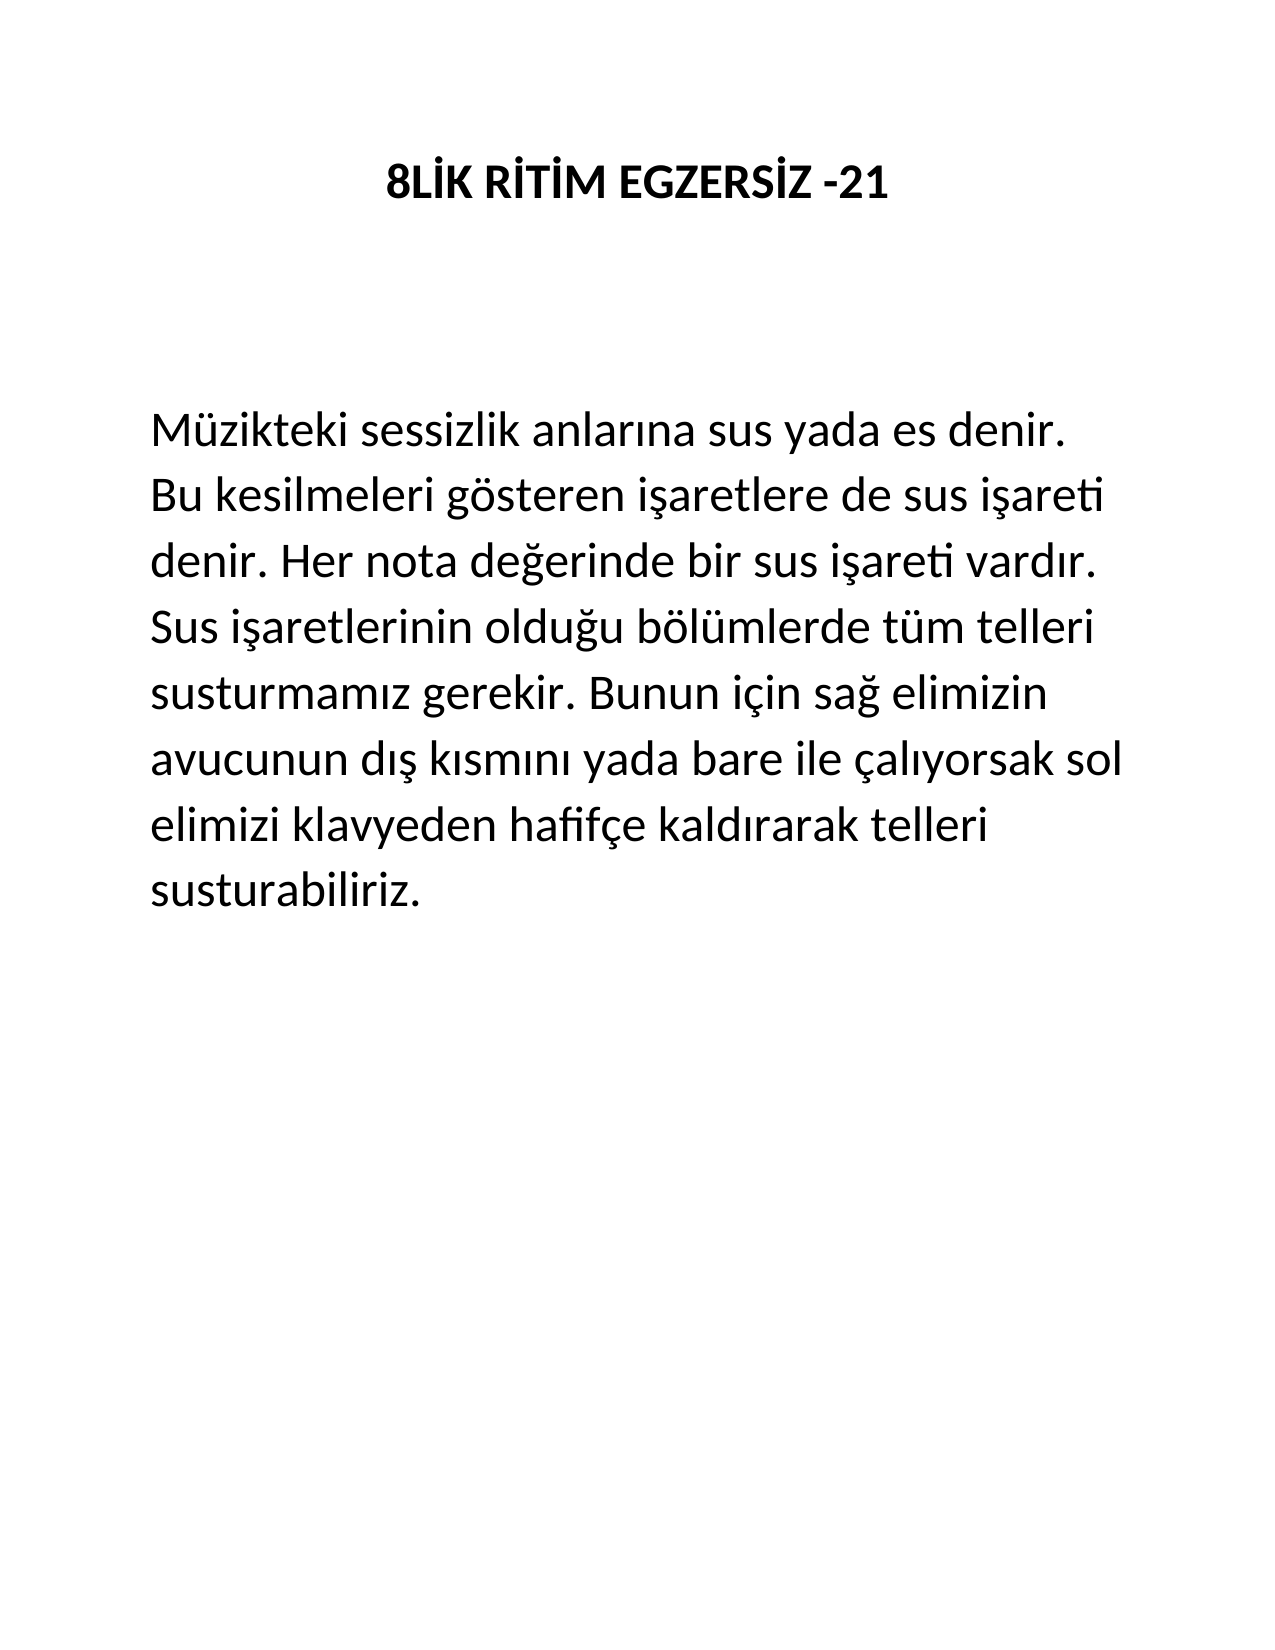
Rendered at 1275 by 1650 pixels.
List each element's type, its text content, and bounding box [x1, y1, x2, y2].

text 8LİK RİTİM EGZERSİZ -21 [150, 150, 1125, 211]
text Müzikteki sessizlik anlarına sus yada es denir. Bu kesilmeleri gösteren işaretlere de sus işareti denir. Her nota değerinde bir sus işareti vardır. Sus işaretlerinin olduğu bölümlerde tüm telleri susturmamız gerekir. Bunun için sağ elimizin avucunun dış kısmını yada bare ile çalıyorsak sol elimizi klavyeden hafifçe kaldırarak telleri susturabiliriz. [150, 397, 1125, 919]
